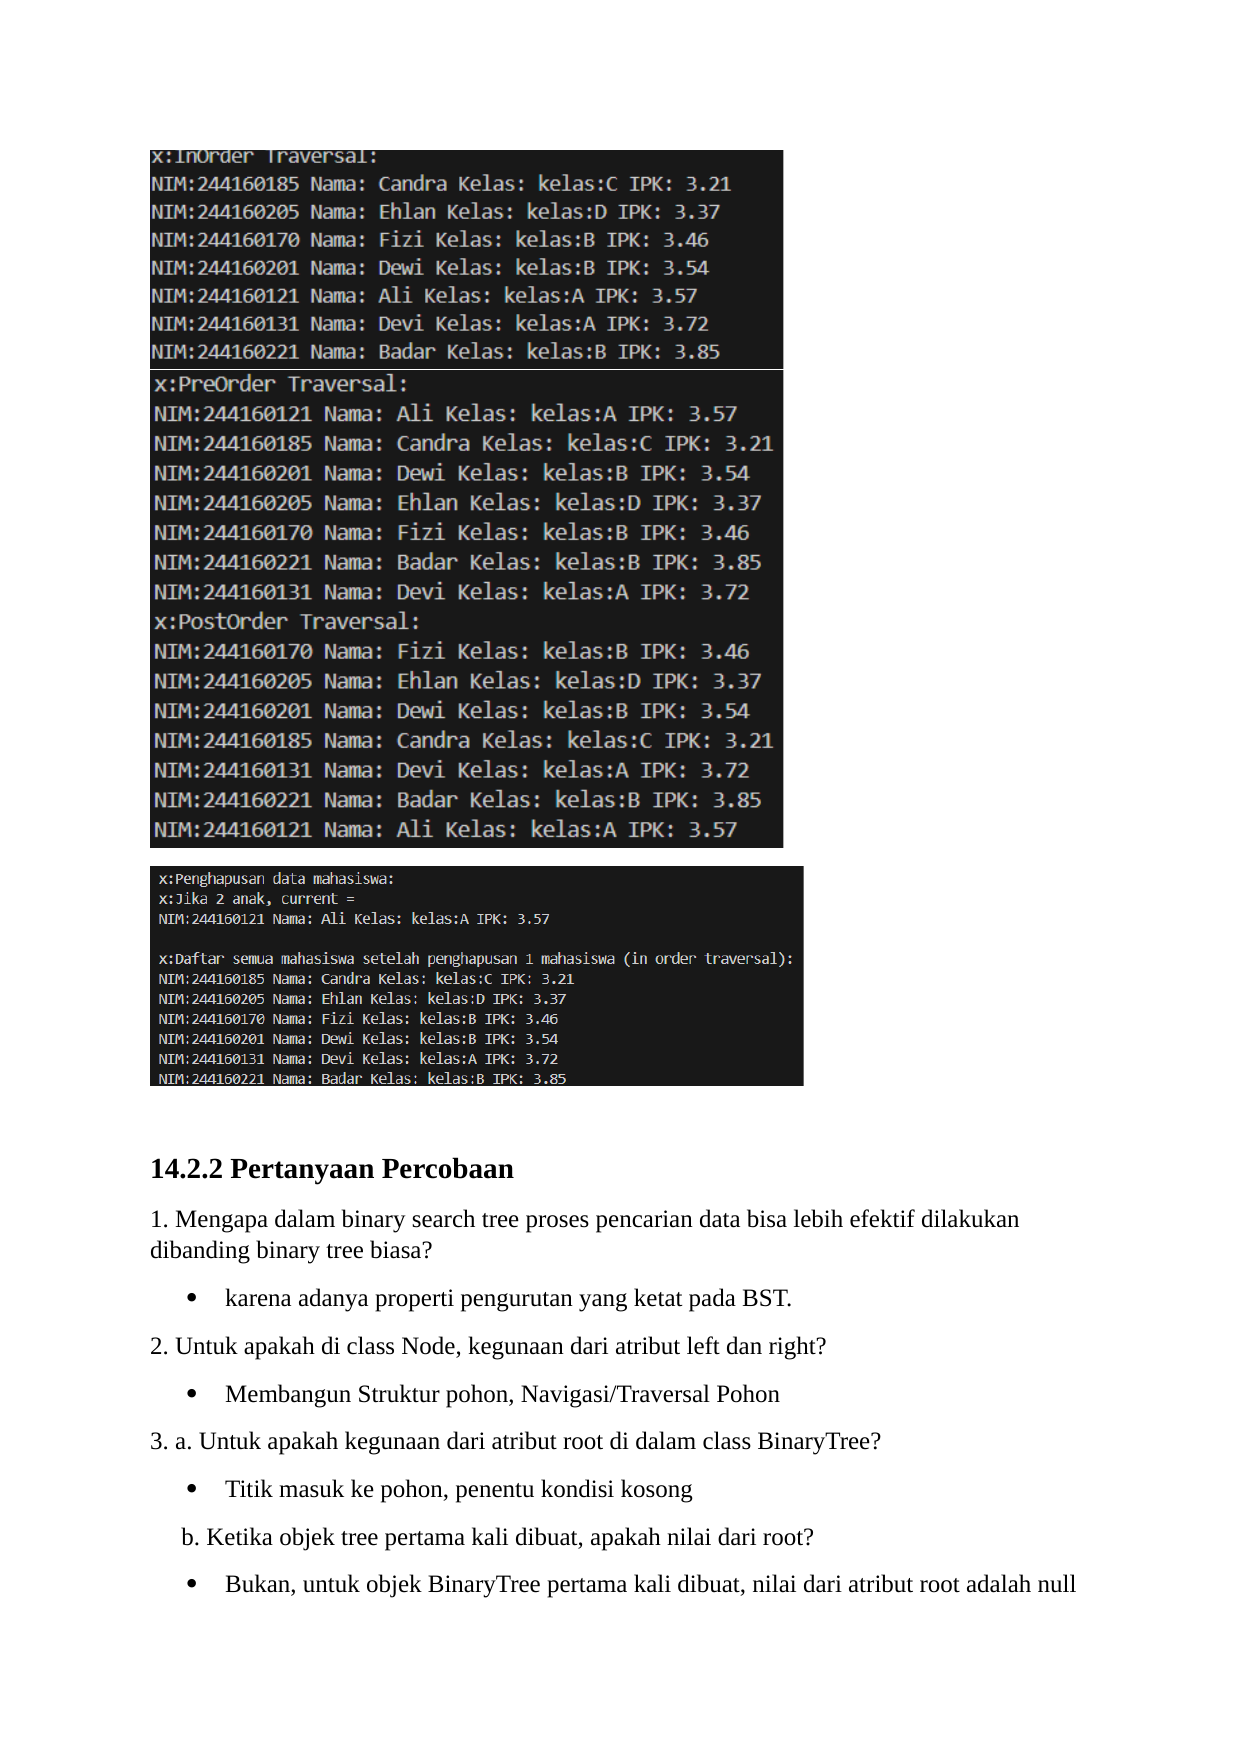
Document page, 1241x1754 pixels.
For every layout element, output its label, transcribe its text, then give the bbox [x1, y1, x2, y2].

list Membangun Struktur pohon, Navigasi/Traversal Pohon [187, 1379, 1090, 1407]
list Bukan, untuk objek BinaryTree pertama kali dibuat, nilai dari atribut root adalah null [187, 1569, 1090, 1598]
text 1. Mengapa dalam binary search tree proses pencarian data bisa lebih efektif dilakukan dibanding binary tree biasa? [150, 1204, 1090, 1264]
list karena adanya properti pengurutan yang ketat pada BST. [187, 1283, 1090, 1312]
picture [150, 370, 784, 848]
list Titik masuk ke pohon, penentu kondisi kosong [187, 1474, 1090, 1503]
text 2. Untuk apakah di class Node, kegunaan dari atribut left dan right? [150, 1331, 1090, 1360]
picture [150, 150, 784, 369]
text 3. a. Untuk apakah kegunaan dari atribut root di dalam class BinaryTree? [150, 1426, 1090, 1455]
text b. Ketika objek tree pertama kali dibuat, apakah nilai dari root? [150, 1522, 1090, 1551]
picture [150, 866, 804, 1086]
text 14.2.2 Pertanyaan Percobaan [150, 1152, 1090, 1185]
